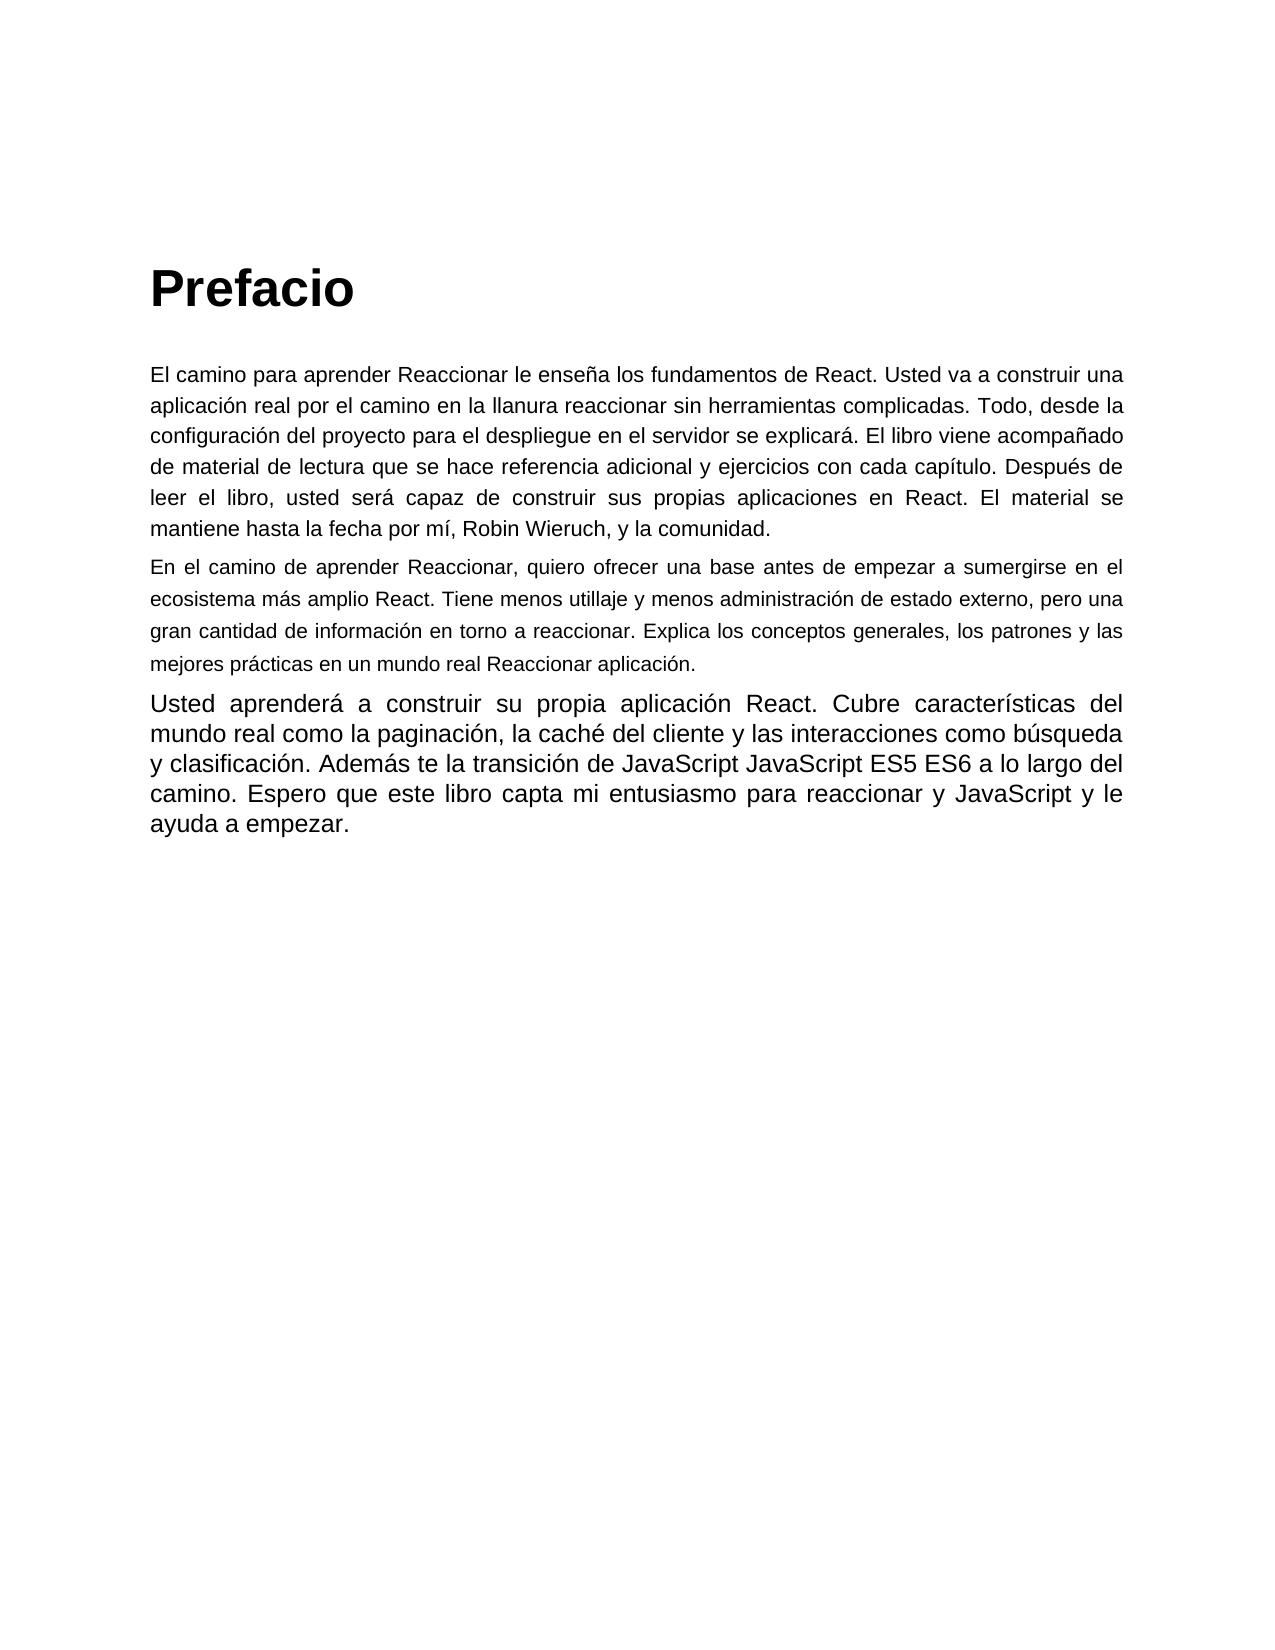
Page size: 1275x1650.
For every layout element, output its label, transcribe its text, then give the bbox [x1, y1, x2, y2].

text En el camino de aprender Reaccionar, quiero ofrecer una base antes de empezar a sumergirse en el ecosistema más amplio React. Tiene menos utillaje y menos administración de estado externo, pero una gran cantidad de información en torno a reaccionar. Explica los conceptos generales, los patrones y las mejores prácticas en un mundo real Reaccionar aplicación. [150, 555, 1125, 675]
text Usted aprenderá a construir su propia aplicación React. Cubre características del mundo real como la paginación, la caché del cliente y las interacciones como búsqueda y clasificación. Además te la transición de JavaScript JavaScript ES5 ES6 a lo largo del camino. Espero que este libro capta mi entusiasmo para reaccionar y JavaScript y le ayuda a empezar. [150, 689, 1125, 838]
text Prefacio [150, 258, 1125, 317]
text El camino para aprender Reaccionar le enseña los fundamentos de React. Usted va a construir una aplicación real por el camino en la llanura reaccionar sin herramientas complicadas. Todo, desde la configuración del proyecto para el despliegue en el servidor se explicará. El libro viene acompañado de material de lectura que se hace referencia adicional y ejercicios con cada capítulo. Después de leer el libro, usted será capaz de construir sus propias aplicaciones en React. El material se mantiene hasta la fecha por mí, Robin Wieruch, y la comunidad. [150, 362, 1125, 541]
